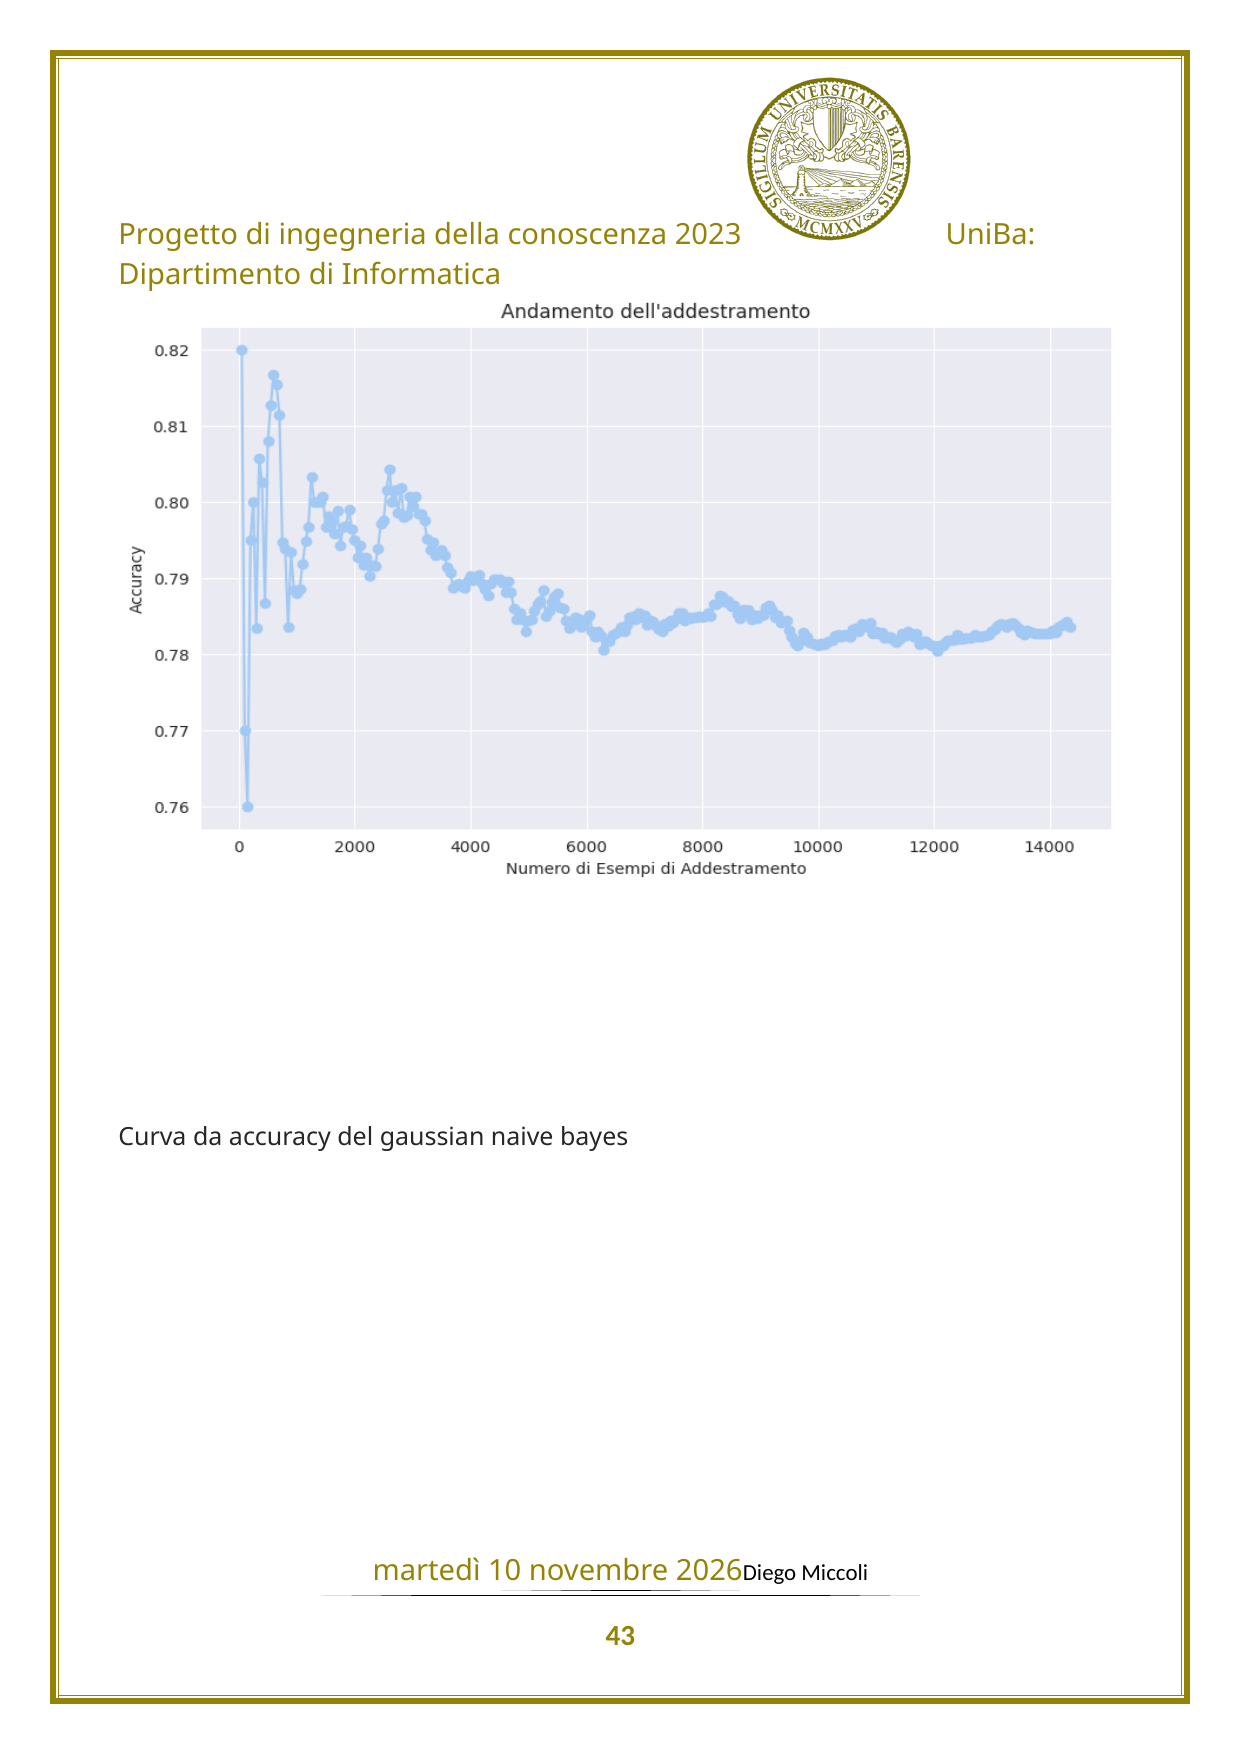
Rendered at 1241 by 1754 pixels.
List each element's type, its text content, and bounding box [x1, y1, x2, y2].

picture [118, 292, 1123, 887]
picture [741, 73, 915, 245]
text Curva da accuracy del gaussian naive bayes [118, 1119, 1122, 1153]
